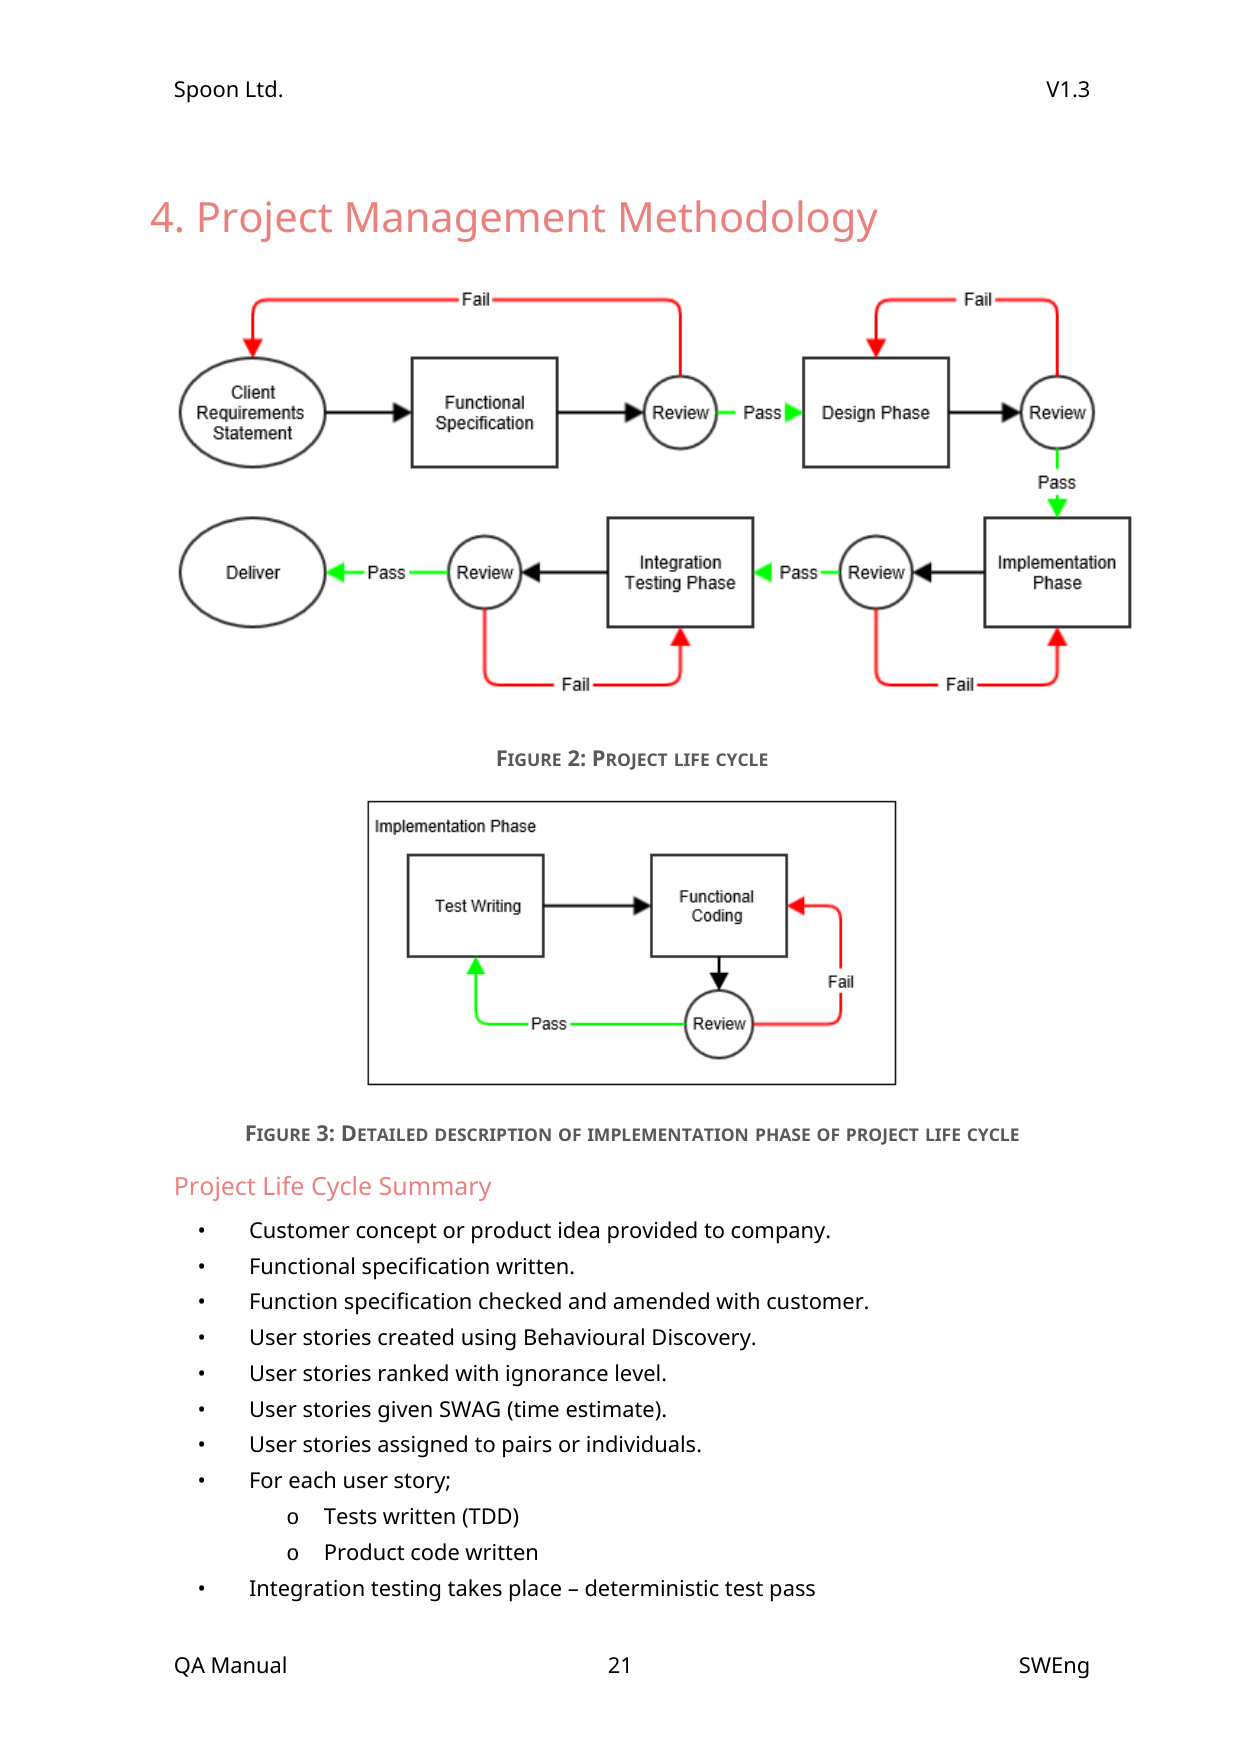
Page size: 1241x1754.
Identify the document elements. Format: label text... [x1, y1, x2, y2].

list Product code written [286, 1537, 1090, 1567]
subtitle Project Life Cycle Summary [150, 1168, 1090, 1202]
list User stories given SWAG (time estimate). [197, 1393, 1090, 1423]
list Functional specification written. [197, 1251, 1090, 1280]
list User stories assigned to pairs or individuals. [197, 1429, 1090, 1459]
list User stories created using Behavioural Discovery. [197, 1322, 1090, 1352]
picture [362, 793, 902, 1091]
list Integration testing takes place – deterministic test pass [197, 1573, 1090, 1602]
list For each user story; [197, 1465, 1090, 1495]
list Function specification checked and amended with customer. [197, 1286, 1090, 1316]
list User stories ranked with ignorance level. [197, 1358, 1090, 1388]
picture [173, 271, 1137, 717]
list Customer concept or product idea provided to company. [197, 1215, 1090, 1245]
list Tests written (TDD) [286, 1501, 1090, 1531]
subtitle 4. Project Management Methodology [150, 187, 1090, 244]
